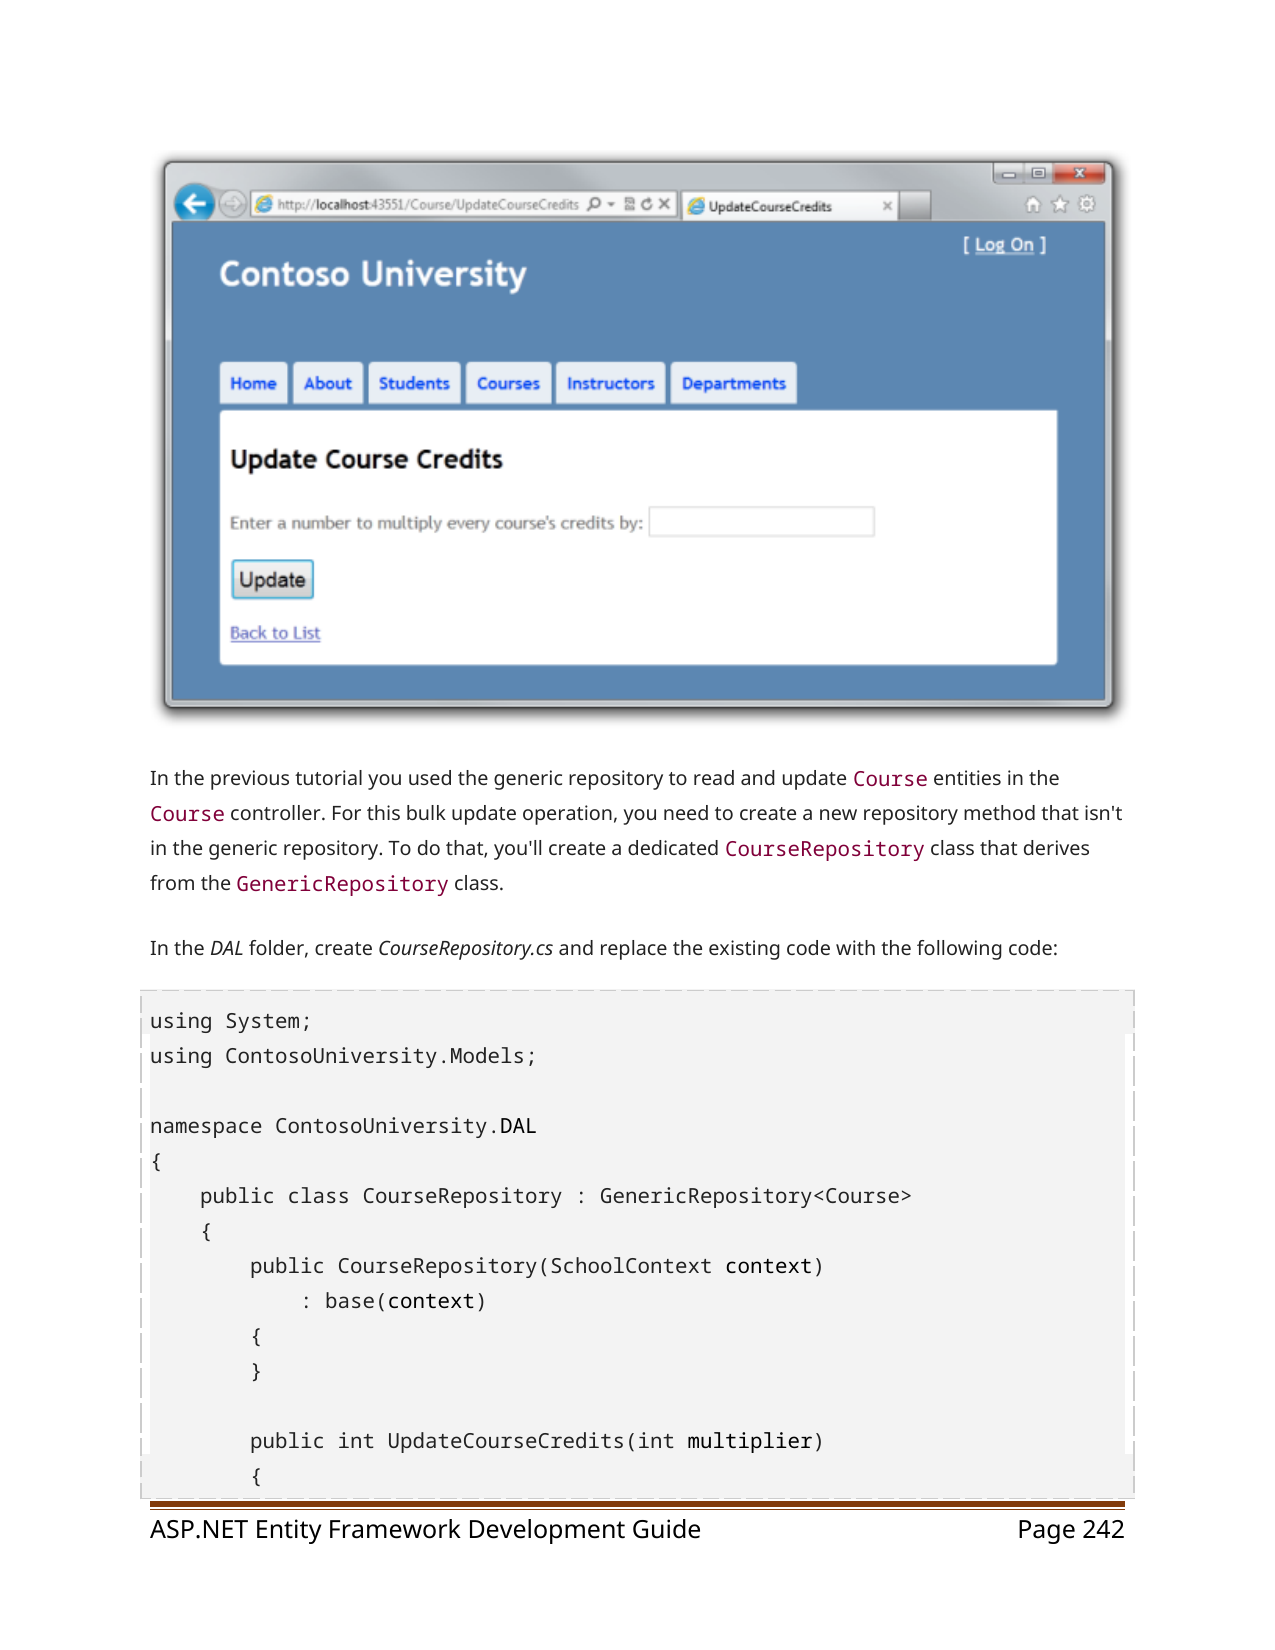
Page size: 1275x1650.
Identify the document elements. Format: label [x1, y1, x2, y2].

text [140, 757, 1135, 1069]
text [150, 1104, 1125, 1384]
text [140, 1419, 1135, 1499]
picture [150, 150, 1132, 729]
